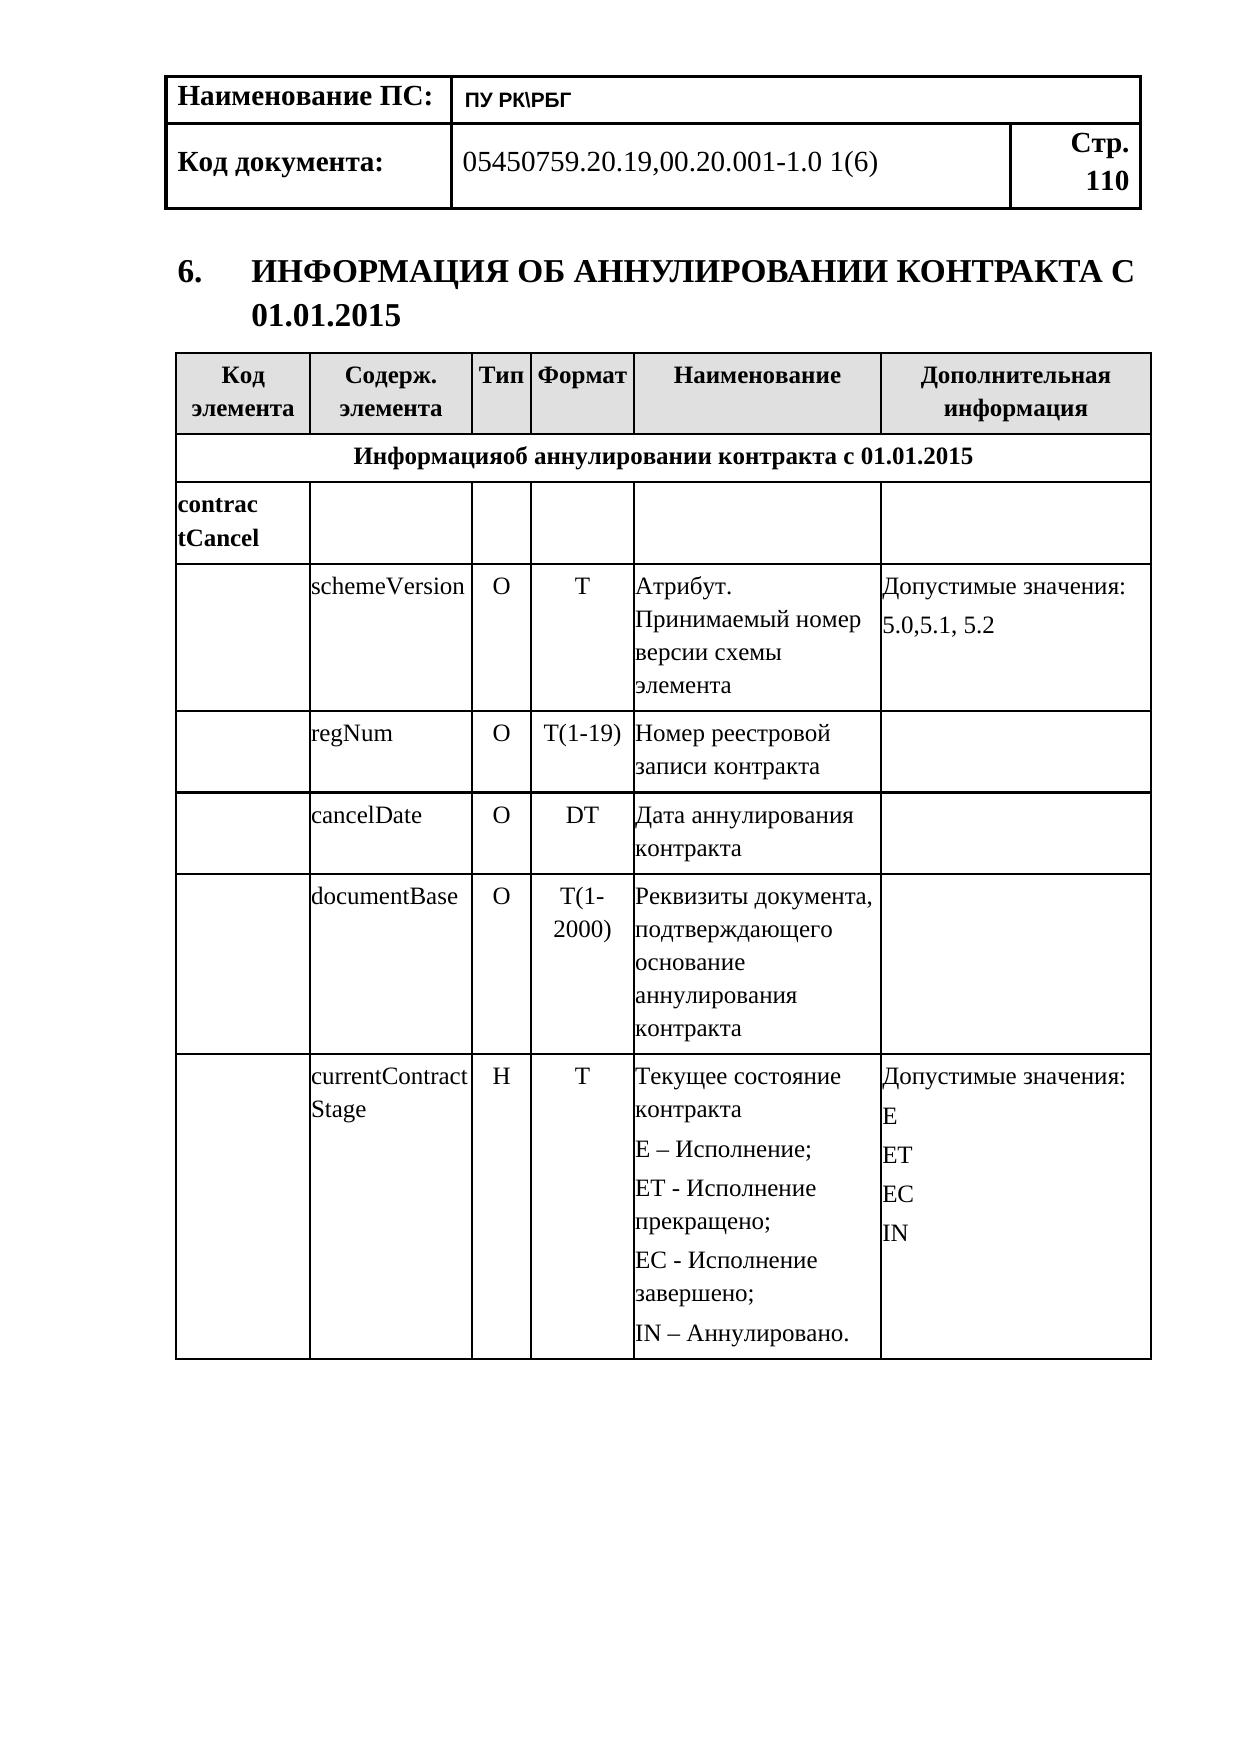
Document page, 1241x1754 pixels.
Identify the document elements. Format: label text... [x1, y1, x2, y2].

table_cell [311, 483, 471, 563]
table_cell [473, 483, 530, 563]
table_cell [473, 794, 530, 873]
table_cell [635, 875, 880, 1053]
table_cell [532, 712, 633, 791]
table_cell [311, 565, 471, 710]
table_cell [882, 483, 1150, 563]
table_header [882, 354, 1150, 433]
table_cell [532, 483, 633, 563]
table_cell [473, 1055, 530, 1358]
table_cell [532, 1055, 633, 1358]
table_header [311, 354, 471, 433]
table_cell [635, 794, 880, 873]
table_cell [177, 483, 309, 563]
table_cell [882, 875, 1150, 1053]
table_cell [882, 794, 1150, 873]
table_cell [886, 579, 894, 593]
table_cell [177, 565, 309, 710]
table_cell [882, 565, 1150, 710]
text Информация об аннулировании контракта с 01.01.2015 [177, 251, 1152, 333]
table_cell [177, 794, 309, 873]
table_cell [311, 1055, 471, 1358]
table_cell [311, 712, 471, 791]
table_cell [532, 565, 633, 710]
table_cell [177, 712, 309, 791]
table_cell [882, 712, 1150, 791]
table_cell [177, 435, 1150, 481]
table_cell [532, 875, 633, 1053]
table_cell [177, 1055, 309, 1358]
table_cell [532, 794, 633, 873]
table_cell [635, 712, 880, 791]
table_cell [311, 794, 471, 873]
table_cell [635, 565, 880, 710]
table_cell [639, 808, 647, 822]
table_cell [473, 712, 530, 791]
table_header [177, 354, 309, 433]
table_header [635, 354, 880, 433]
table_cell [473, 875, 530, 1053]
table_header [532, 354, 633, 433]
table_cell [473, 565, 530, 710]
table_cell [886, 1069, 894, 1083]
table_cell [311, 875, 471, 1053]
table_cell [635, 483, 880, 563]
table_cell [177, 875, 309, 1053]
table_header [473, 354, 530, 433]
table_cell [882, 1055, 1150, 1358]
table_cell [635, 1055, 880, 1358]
